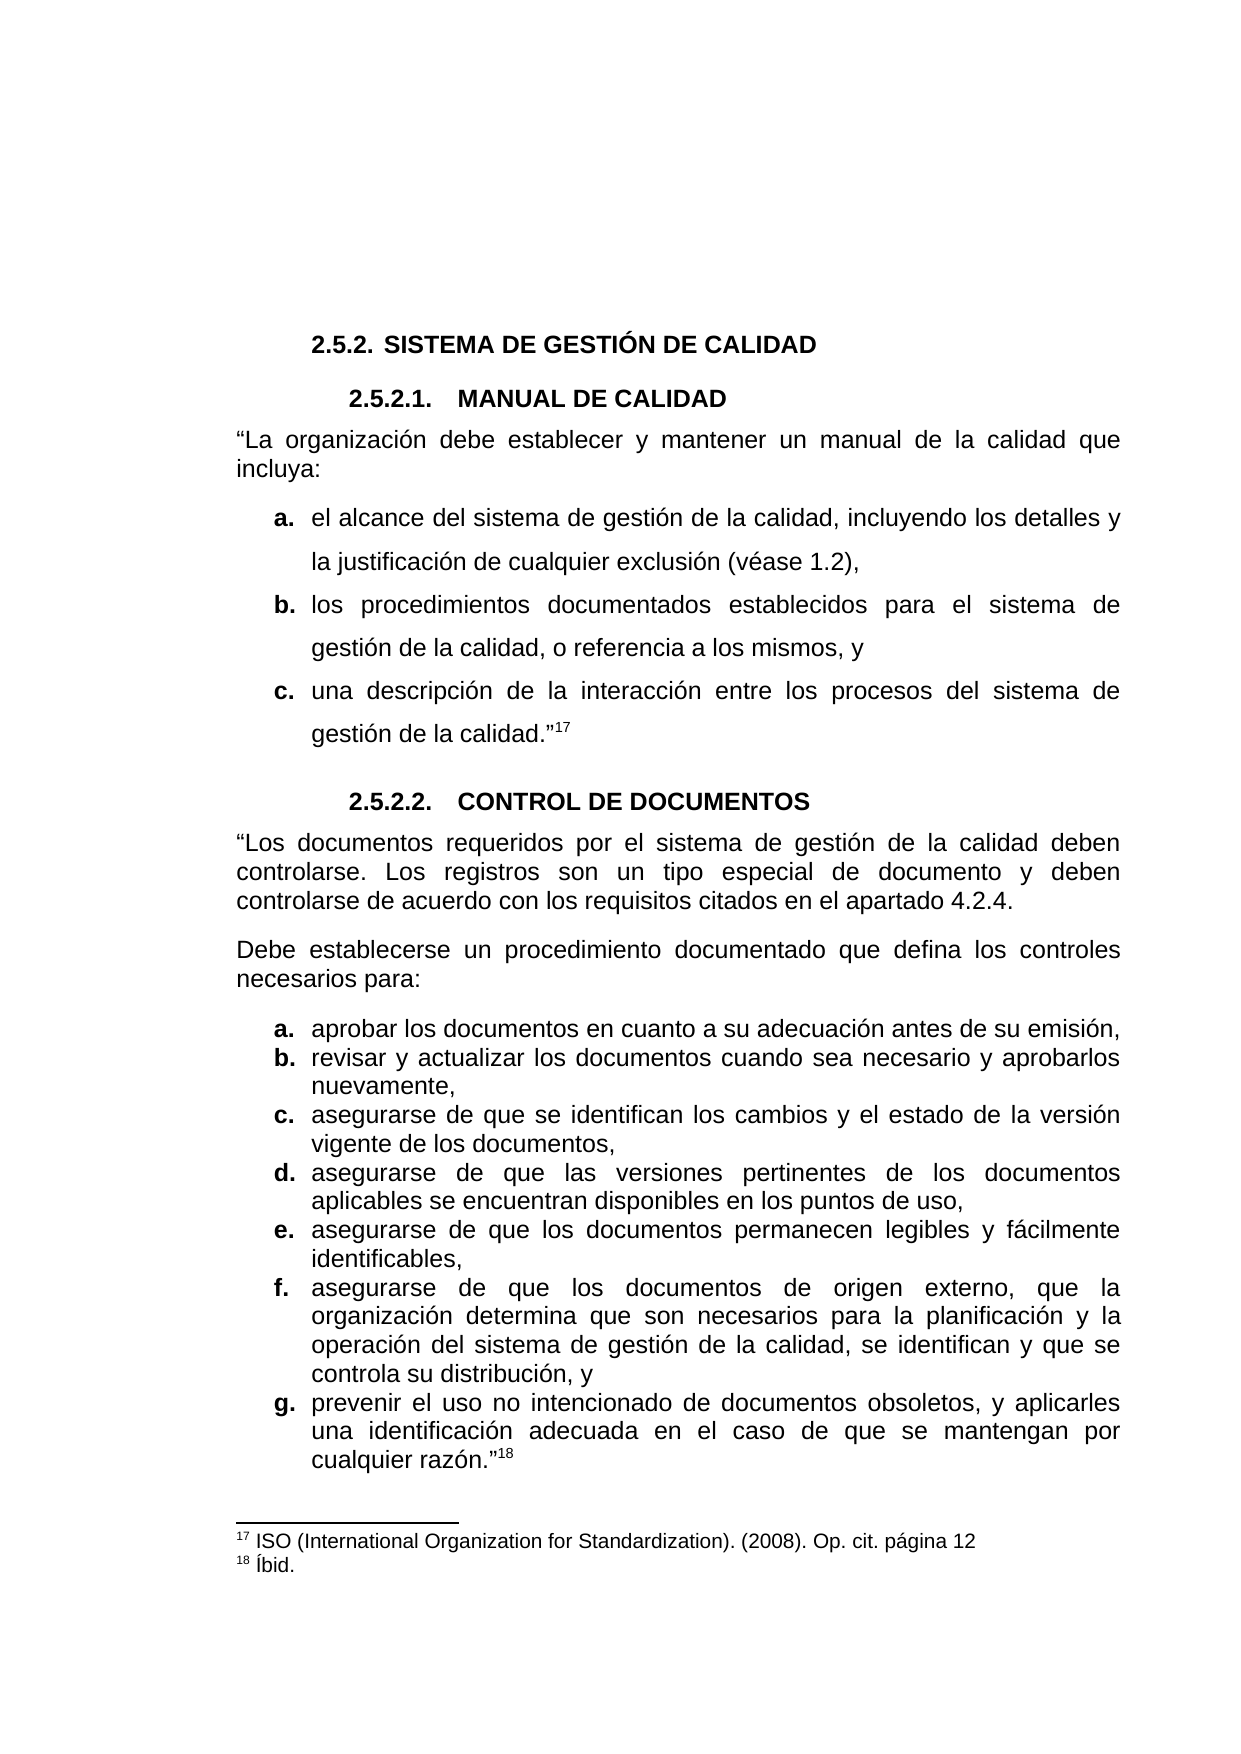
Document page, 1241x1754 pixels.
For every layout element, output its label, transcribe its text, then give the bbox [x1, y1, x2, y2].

subtitle SISTEMA DE GESTIÓN DE CALIDAD [311, 330, 1122, 359]
list asegurarse de que los documentos de origen externo, que la organización determina que son necesarios para la planificación y la operación del sistema de gestión de la calidad, se identifican y que se controla su distribución, y [274, 1273, 1122, 1388]
text “La organización debe establecer y mantener un manual de la calidad que incluya: [236, 425, 1122, 483]
list asegurarse de que las versiones pertinentes de los documentos aplicables se encuentran disponibles en los puntos de uso, [274, 1158, 1122, 1215]
list una descripción de la interacción entre los procesos del sistema de gestión de la calidad.” [274, 676, 1122, 748]
list los procedimientos documentados establecidos para el sistema de gestión de la calidad, o referencia a los mismos, y [274, 590, 1122, 662]
list el alcance del sistema de gestión de la calidad, incluyendo los detalles y la justificación de cualquier exclusión (véase 1.2), [274, 503, 1122, 575]
subtitle CONTROL DE DOCUMENTOS [349, 787, 1122, 816]
text “Los documentos requeridos por el sistema de gestión de la calidad deben controlarse. Los registros son un tipo especial de documento y deben controlarse de acuerdo con los requisitos citados en el apartado 4.2.4. [236, 828, 1122, 915]
list asegurarse de que los documentos permanecen legibles y fácilmente identificables, [274, 1215, 1122, 1273]
list asegurarse de que se identifican los cambios y el estado de la versión vigente de los documentos, [274, 1100, 1122, 1158]
list revisar y actualizar los documentos cuando sea necesario y aprobarlos nuevamente, [274, 1043, 1122, 1100]
text Debe establecerse un procedimiento documentado que defina los controles necesarios para: [236, 936, 1122, 993]
subtitle MANUAL DE CALIDAD [349, 384, 1122, 413]
list aprobar los documentos en cuanto a su adecuación antes de su emisión, [274, 1014, 1122, 1043]
list prevenir el uso no intencionado de documentos obsoletos, y aplicarles una identificación adecuada en el caso de que se mantengan por cualquier razón.” [274, 1388, 1122, 1474]
